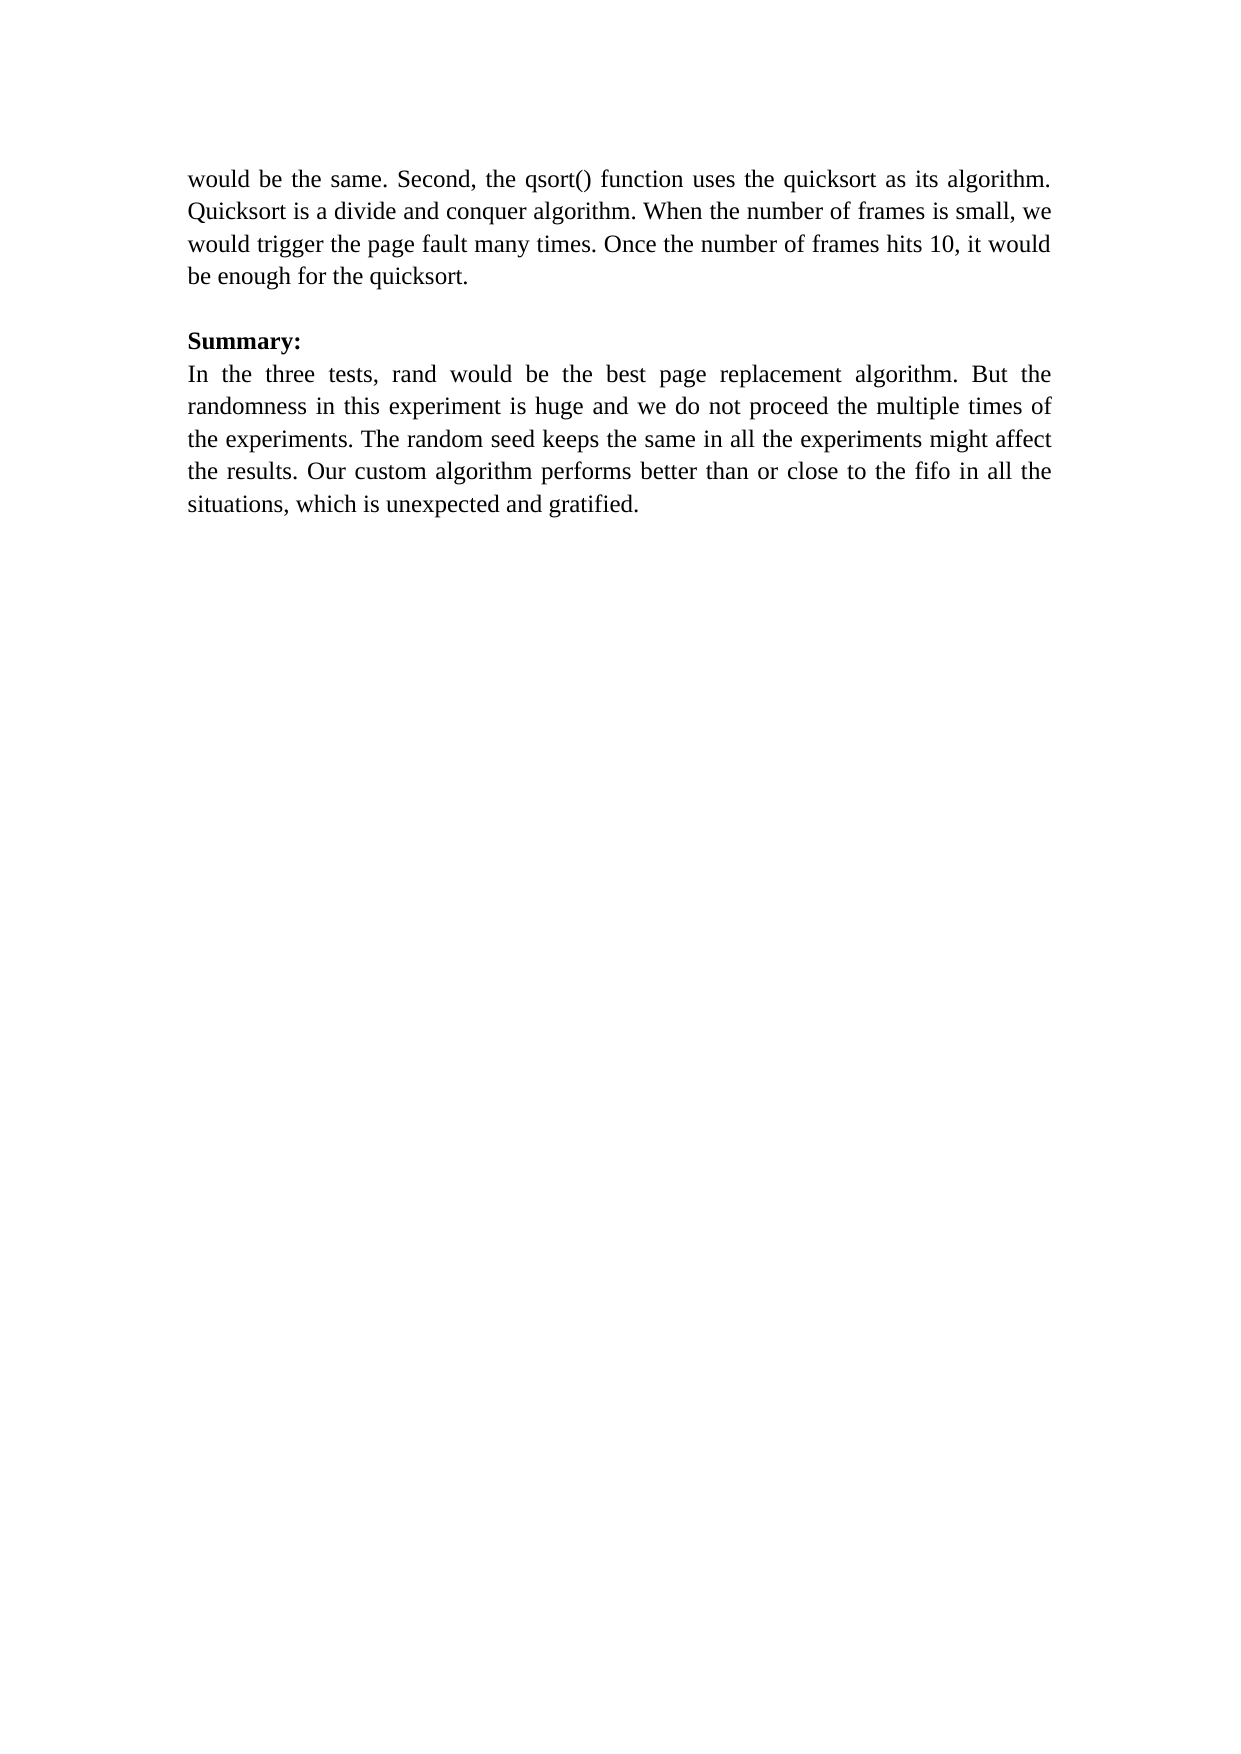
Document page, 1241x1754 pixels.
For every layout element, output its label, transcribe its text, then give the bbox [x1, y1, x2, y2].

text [187, 162, 1053, 292]
text Summary: [187, 324, 1053, 357]
text In the three tests, rand would be the best page replacement algorithm. But the randomness in this experiment is huge and we do not proceed the multiple times of the experiments. The random seed keeps the same in all the experiments might affect the results. Our custom algorithm performs better than or close to the fifo in all the situations, which is unexpected and gratified. [187, 357, 1053, 519]
